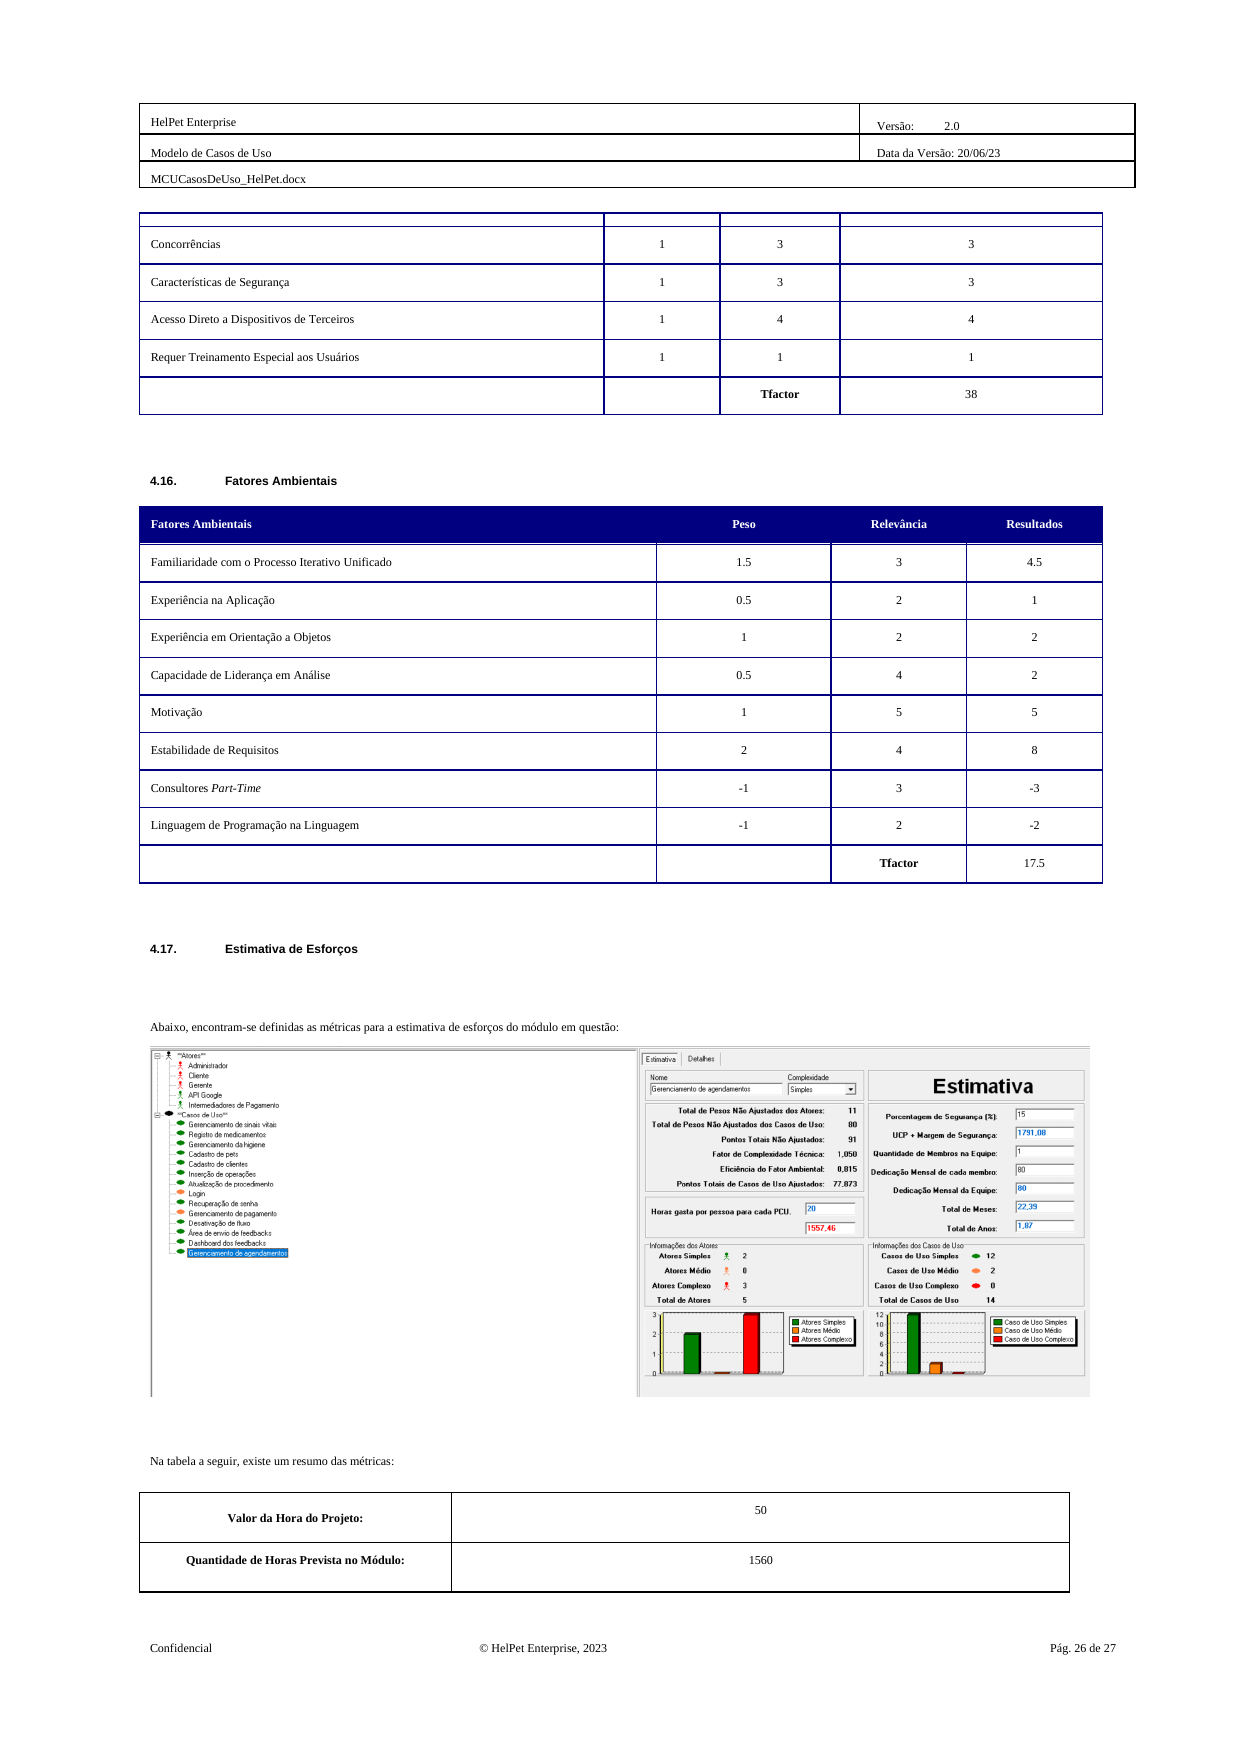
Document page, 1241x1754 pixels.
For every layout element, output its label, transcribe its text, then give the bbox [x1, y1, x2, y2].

table_cell 1 [605, 227, 719, 263]
table_cell 4 [832, 658, 966, 694]
table_cell Consultores Part-Time [140, 771, 656, 807]
table_cell Requer Treinamento Especial aos Usuários [140, 340, 603, 376]
table_cell 0.5 [657, 658, 830, 694]
table_cell -3 [967, 771, 1102, 807]
table_cell 5 [967, 696, 1102, 732]
table_cell 3 [832, 545, 966, 581]
table_header Peso [657, 508, 830, 543]
table_cell 2 [832, 808, 966, 844]
table_cell [140, 846, 656, 882]
table_cell Acesso Direto a Dispositivos de Terceiros [140, 302, 603, 338]
table_cell 4.5 [967, 545, 1102, 581]
table_cell Experiência na Aplicação [140, 583, 656, 619]
table_header Fatores Ambientais [140, 508, 656, 543]
table_cell Concorrências [140, 227, 603, 263]
table_cell 2 [967, 620, 1102, 656]
table_cell Características de Segurança [140, 265, 603, 301]
picture [149, 1046, 1091, 1397]
table_cell 8 [967, 733, 1102, 769]
table_cell 2 [657, 733, 830, 769]
table_cell 1 [657, 696, 830, 732]
list Estimativa de Esforços [150, 932, 1090, 956]
table_cell Estabilidade de Requisitos [140, 733, 656, 769]
table_cell 4 [832, 733, 966, 769]
table_cell 3 [721, 227, 839, 263]
table_header Relevância [832, 508, 966, 543]
table_cell 2 [832, 620, 966, 656]
table_cell 1 [657, 620, 830, 656]
table_cell 2 [967, 658, 1102, 694]
table_cell Tfactor [832, 846, 966, 882]
table_cell Familiaridade com o Processo Iterativo Unificado [140, 545, 656, 581]
table_cell Experiência em Orientação a Objetos [140, 620, 656, 656]
table_cell 1 [605, 340, 719, 376]
table_cell [657, 846, 830, 882]
table_cell Capacidade de Liderança em Análise [140, 658, 656, 694]
table_header Valor da Hora do Projeto: [140, 1493, 451, 1542]
text Abaixo, encontram-se definidas as métricas para a estimativa de esforços do módulo em questão: [150, 1010, 1090, 1034]
table_cell -1 [657, 771, 830, 807]
table_cell 1.5 [657, 545, 830, 581]
table_cell Linguagem de Programação na Linguagem [140, 808, 656, 844]
table_cell 1560 [452, 1543, 1069, 1591]
table_cell 3 [841, 227, 1102, 263]
table_cell Motivação [140, 696, 656, 732]
text Na tabela a seguir, existe um resumo das métricas: [150, 1444, 1090, 1468]
list Fatores Ambientais [150, 464, 1090, 488]
table_header 50 [452, 1493, 1069, 1542]
table_cell 3 [841, 265, 1102, 301]
table_cell 3 [832, 771, 966, 807]
table_header Resultados [967, 508, 1102, 543]
table_cell 1 [605, 302, 719, 338]
table_cell -1 [657, 808, 830, 844]
table_cell Quantidade de Horas Prevista no Módulo: [140, 1543, 451, 1591]
table_cell 4 [721, 302, 839, 338]
table_cell 1 [605, 265, 719, 301]
table_cell Tfactor [721, 378, 839, 414]
table_cell 1 [841, 340, 1102, 376]
table_cell 1 [721, 340, 839, 376]
table_cell 38 [841, 378, 1102, 414]
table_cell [140, 214, 603, 226]
table_cell 4 [841, 302, 1102, 338]
table_cell [605, 378, 719, 414]
table_cell 0.5 [657, 583, 830, 619]
table_cell 1 [967, 583, 1102, 619]
table_cell 2 [832, 583, 966, 619]
table_cell 5 [832, 696, 966, 732]
table_cell [140, 378, 603, 414]
table_cell 17.5 [967, 846, 1102, 882]
table_cell 3 [721, 265, 839, 301]
table_cell -2 [967, 808, 1102, 844]
